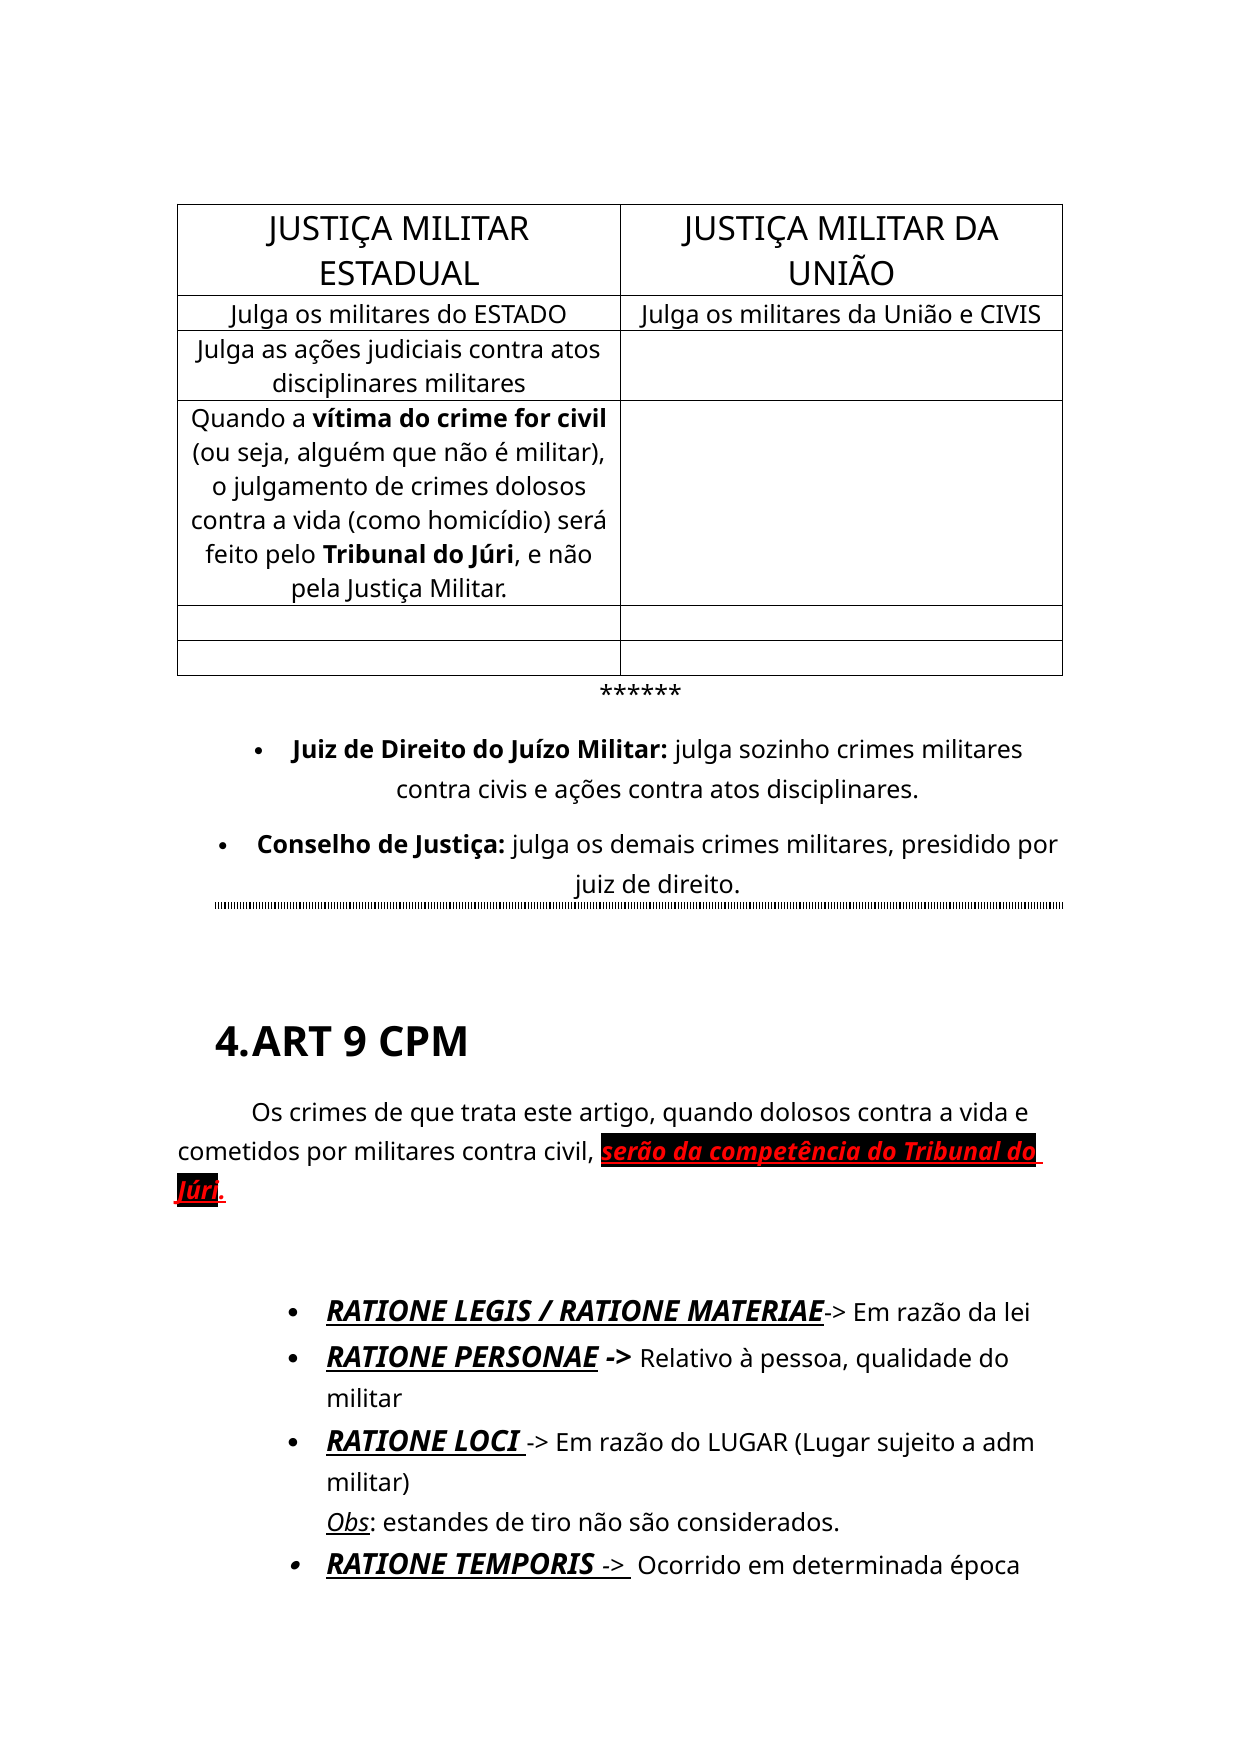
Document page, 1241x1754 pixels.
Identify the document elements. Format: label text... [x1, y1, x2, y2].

list ART 9 CPM [215, 1012, 1063, 1069]
list Conselho de Justiça: julga os demais crimes militares, presidido por juiz de direito. [215, 827, 1063, 909]
table_cell [178, 606, 620, 640]
table_cell [621, 606, 1062, 640]
table_cell Julga as ações judiciais contra atos disciplinares militares [178, 331, 620, 399]
table_header JUSTIÇA MILITAR ESTADUAL [178, 205, 620, 295]
text ****** [547, 676, 1063, 710]
table_cell Quando a vítima do crime for civil (ou seja, alguém que não é militar), o julgamento de crimes dolosos contra a vida (como homicídio) será feito pelo Tribunal do Júri, e não pela Justiça Militar. [178, 401, 620, 605]
list RATIONE PERSONAE -> Relativo à pessoa, qualidade do militar [288, 1336, 1063, 1415]
table_cell [178, 641, 620, 675]
table_cell Julga os militares do ESTADO [178, 296, 620, 330]
list RATIONE LEGIS / RATIONE MATERIAE-> Em razão da lei [288, 1291, 1063, 1330]
list Obs: estandes de tiro não são considerados. [326, 1504, 1063, 1538]
table_header JUSTIÇA MILITAR DA UNIÃO [621, 205, 1062, 295]
list Juiz de Direito do Juízo Militar: julga sozinho crimes militares contra civis e ações contra atos disciplinares. [215, 732, 1063, 805]
table_cell [621, 641, 1062, 675]
text Os crimes de que trata este artigo, quando dolosos contra a vida e cometidos por militares contra civil, serão da competência do Tribunal do Júri. [177, 1094, 1063, 1207]
table_cell [621, 331, 1062, 399]
table_cell Julga os militares da União e CIVIS [621, 296, 1062, 330]
table_cell [621, 401, 1062, 605]
list RATIONE TEMPORIS -> Ocorrido em determinada época [288, 1543, 1063, 1583]
list RATIONE LOCI -> Em razão do LUGAR (Lugar sujeito a adm militar) [288, 1420, 1063, 1499]
